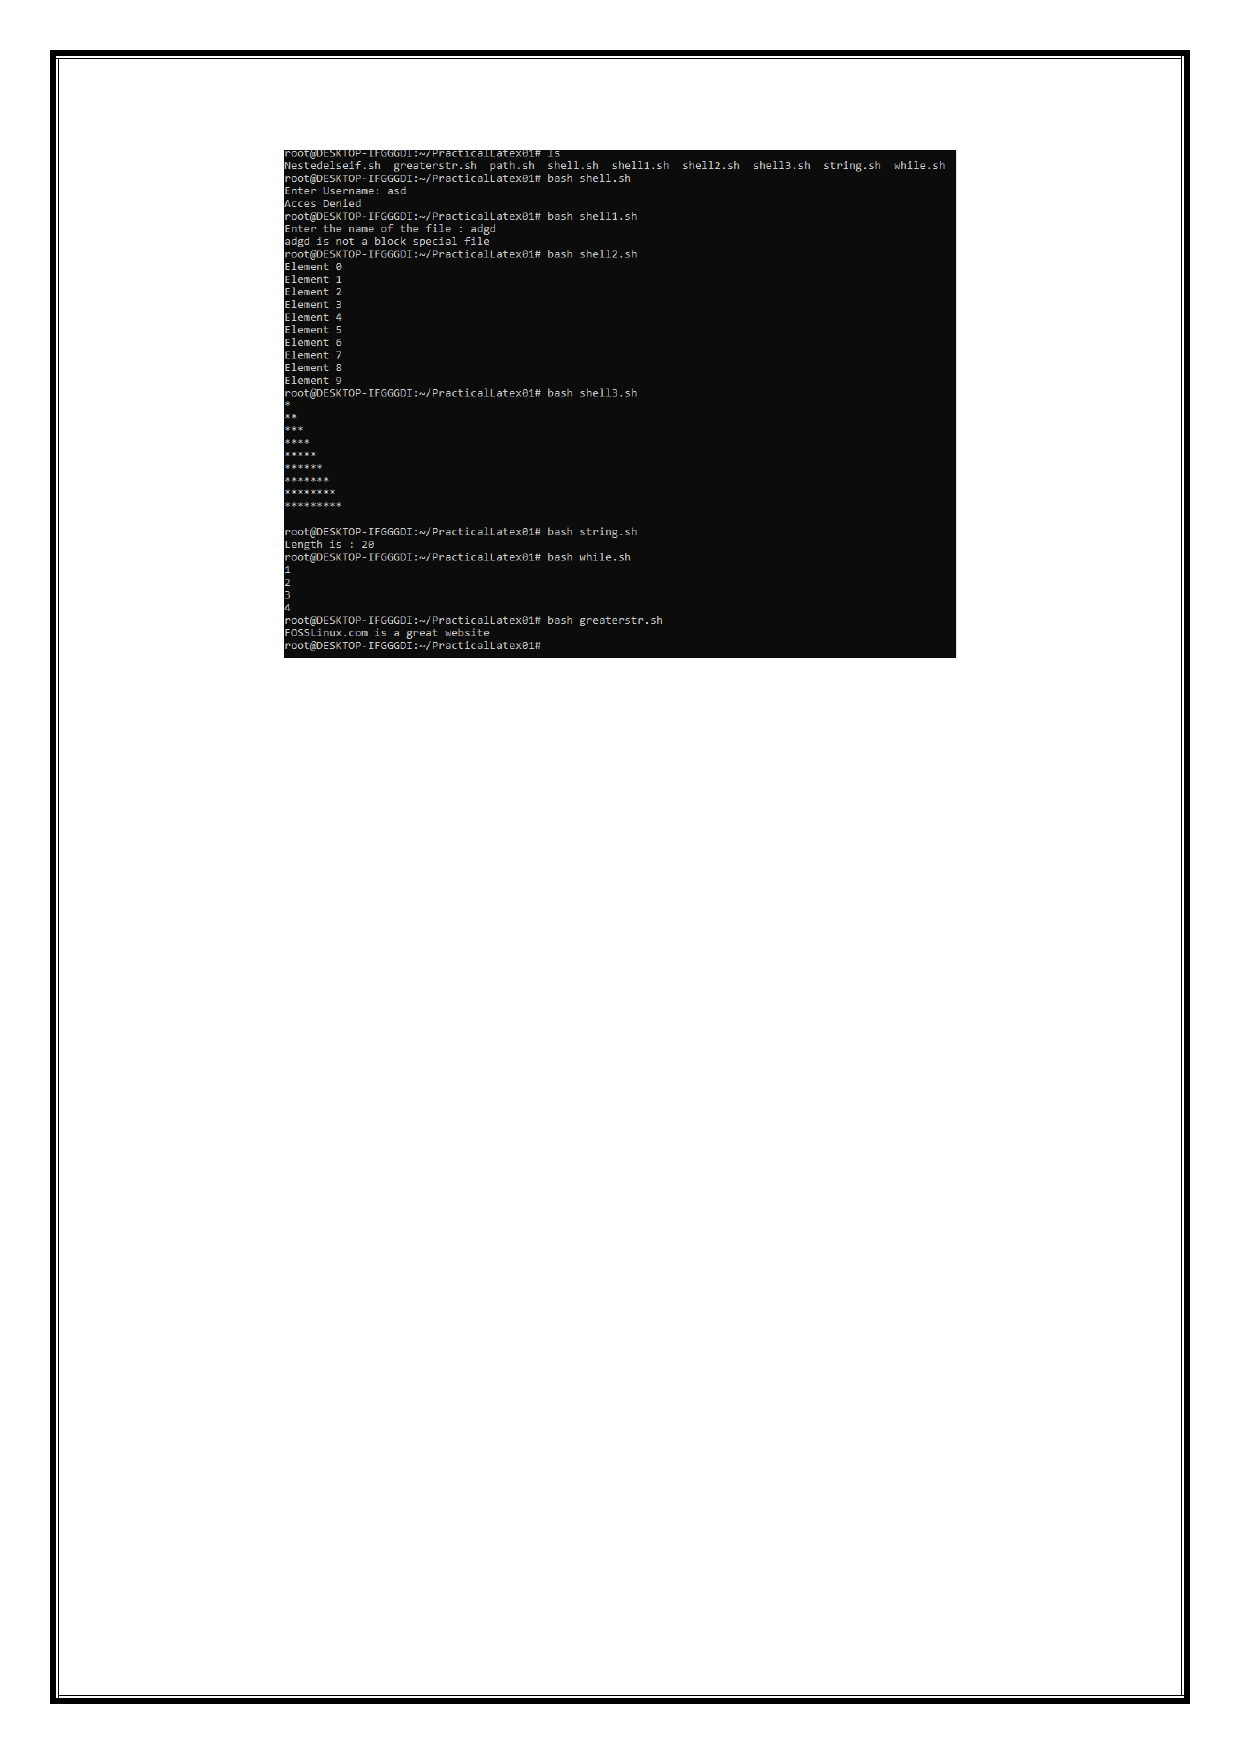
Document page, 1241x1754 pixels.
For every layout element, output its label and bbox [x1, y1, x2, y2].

picture [284, 150, 957, 658]
